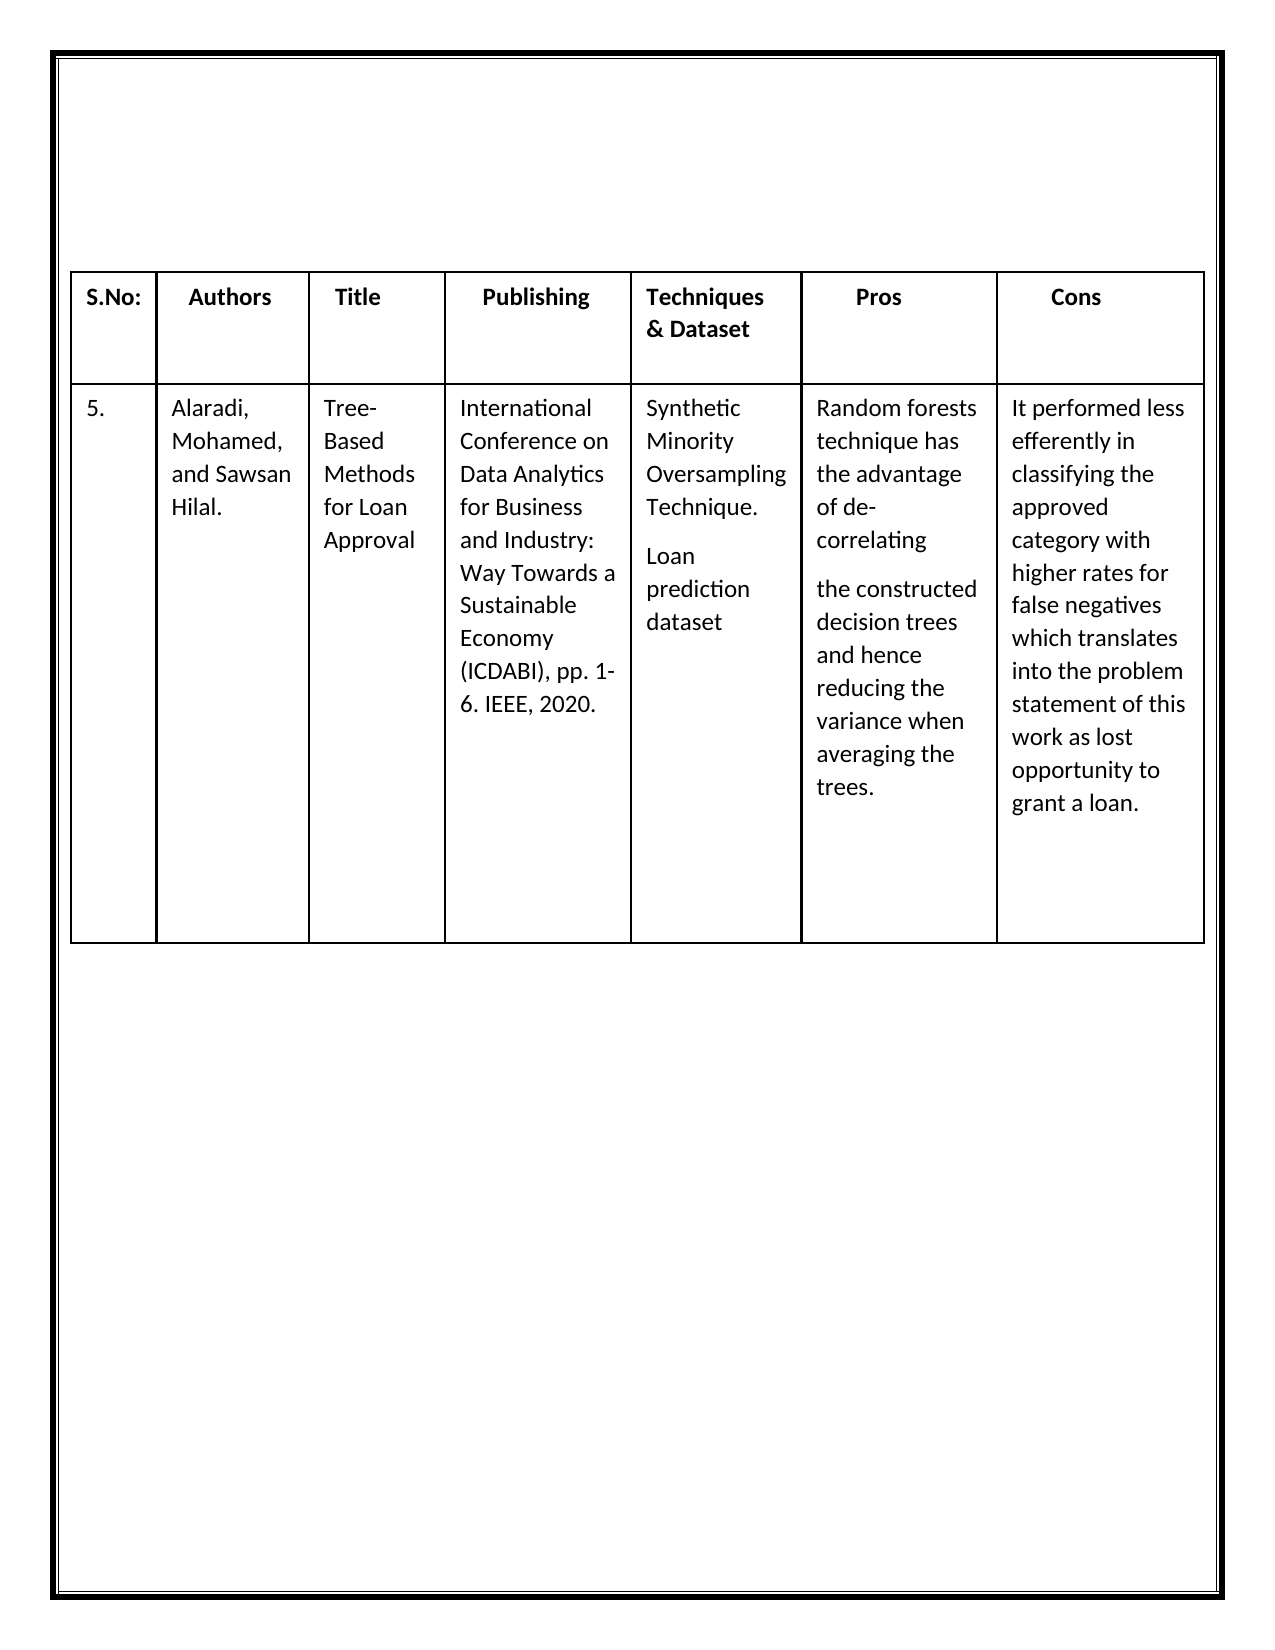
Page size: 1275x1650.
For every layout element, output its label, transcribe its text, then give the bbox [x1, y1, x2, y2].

table_cell Alaradi, Mohamed, and Sawsan Hilal. [158, 385, 308, 942]
table_header Techniques & Dataset [632, 273, 800, 382]
table_cell It performed less efferently in classifying the approved category with higher rates for false negatives which translates into the problem statement of this work as lost opportunity to grant a loan. [998, 385, 1203, 942]
table_header Publishing [446, 273, 630, 382]
table_cell Tree-Based Methods for Loan Approval [310, 385, 444, 942]
table_cell 5. [72, 385, 155, 942]
table_cell International Conference on Data Analytics for Business and Industry: Way Towards a Sustainable Economy (ICDABI), pp. 1-6. IEEE, 2020. [446, 385, 630, 942]
table_header Cons [998, 273, 1203, 382]
table_header S.No: [72, 273, 155, 382]
table_cell Synthetic Minority Oversampling Technique. Loan prediction dataset [632, 385, 800, 942]
table_header Pros [803, 273, 996, 382]
table_header Authors [158, 273, 308, 382]
table_header Title [310, 273, 444, 382]
table_cell Random forests technique has the advantage of de-correlating the constructed decision trees and hence reducing the variance when averaging the trees. [803, 385, 996, 942]
